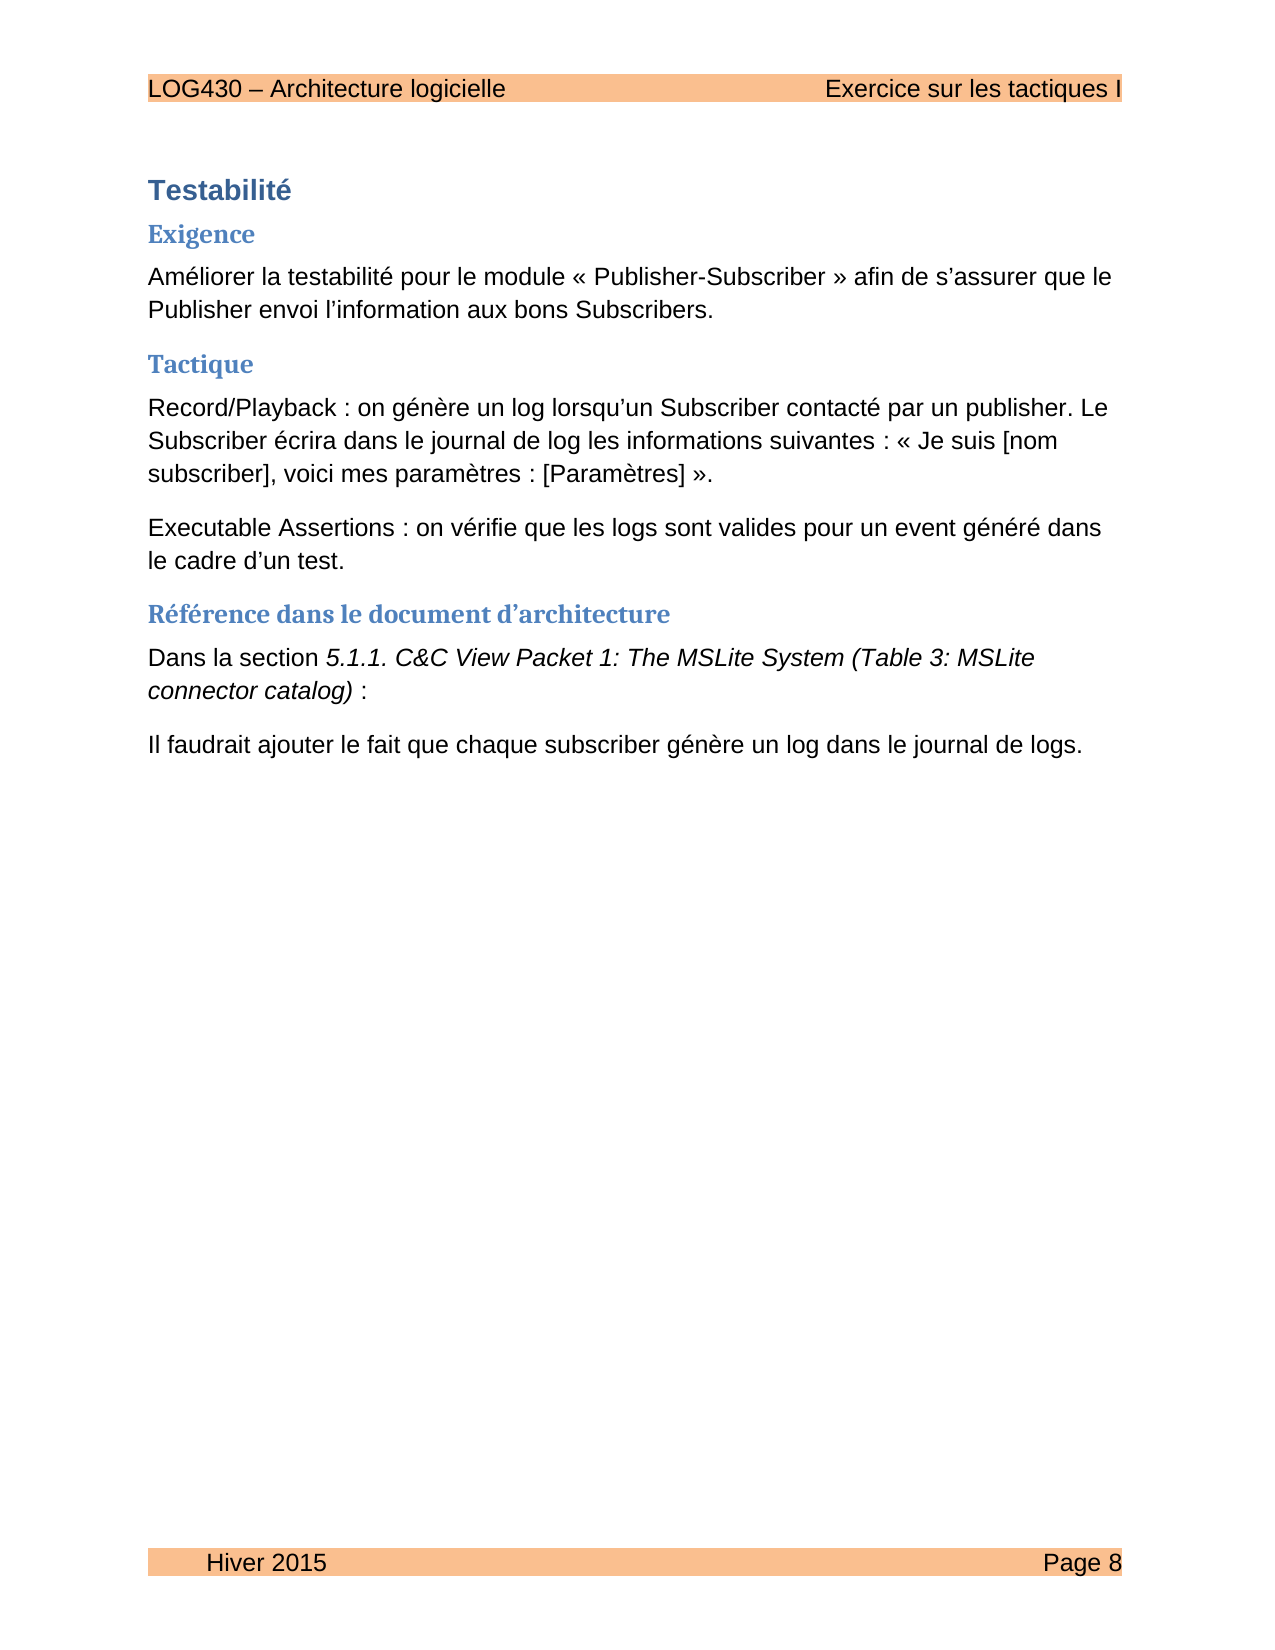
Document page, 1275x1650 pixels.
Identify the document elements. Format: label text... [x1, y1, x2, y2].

subtitle Testabilité [148, 173, 1127, 206]
text Record/Playback : on génère un log lorsqu’un Subscriber contacté par un publisher. Le Subscriber écrira dans le journal de log les informations suivantes : « Je suis [nom subscriber], voici mes paramètres : [Paramètres] ». [148, 393, 1127, 488]
text Executable Assertions : on vérifie que les logs sont valides pour un event généré dans le cadre d’un test. [148, 513, 1127, 574]
text Dans la section 5.1.1. C&C View Packet 1: The MSLite System (Table 3: MSLite connector catalog) : [148, 643, 1127, 705]
subtitle Tactique [148, 349, 1127, 380]
subtitle Exigence [148, 219, 1127, 250]
text Améliorer la testabilité pour le module « Publisher-Subscriber » afin de s’assurer que le Publisher envoi l’information aux bons Subscribers. [148, 262, 1127, 324]
subtitle Référence dans le document d’architecture [148, 599, 1127, 631]
text Il faudrait ajouter le fait que chaque subscriber génère un log dans le journal de logs. [148, 730, 1127, 759]
